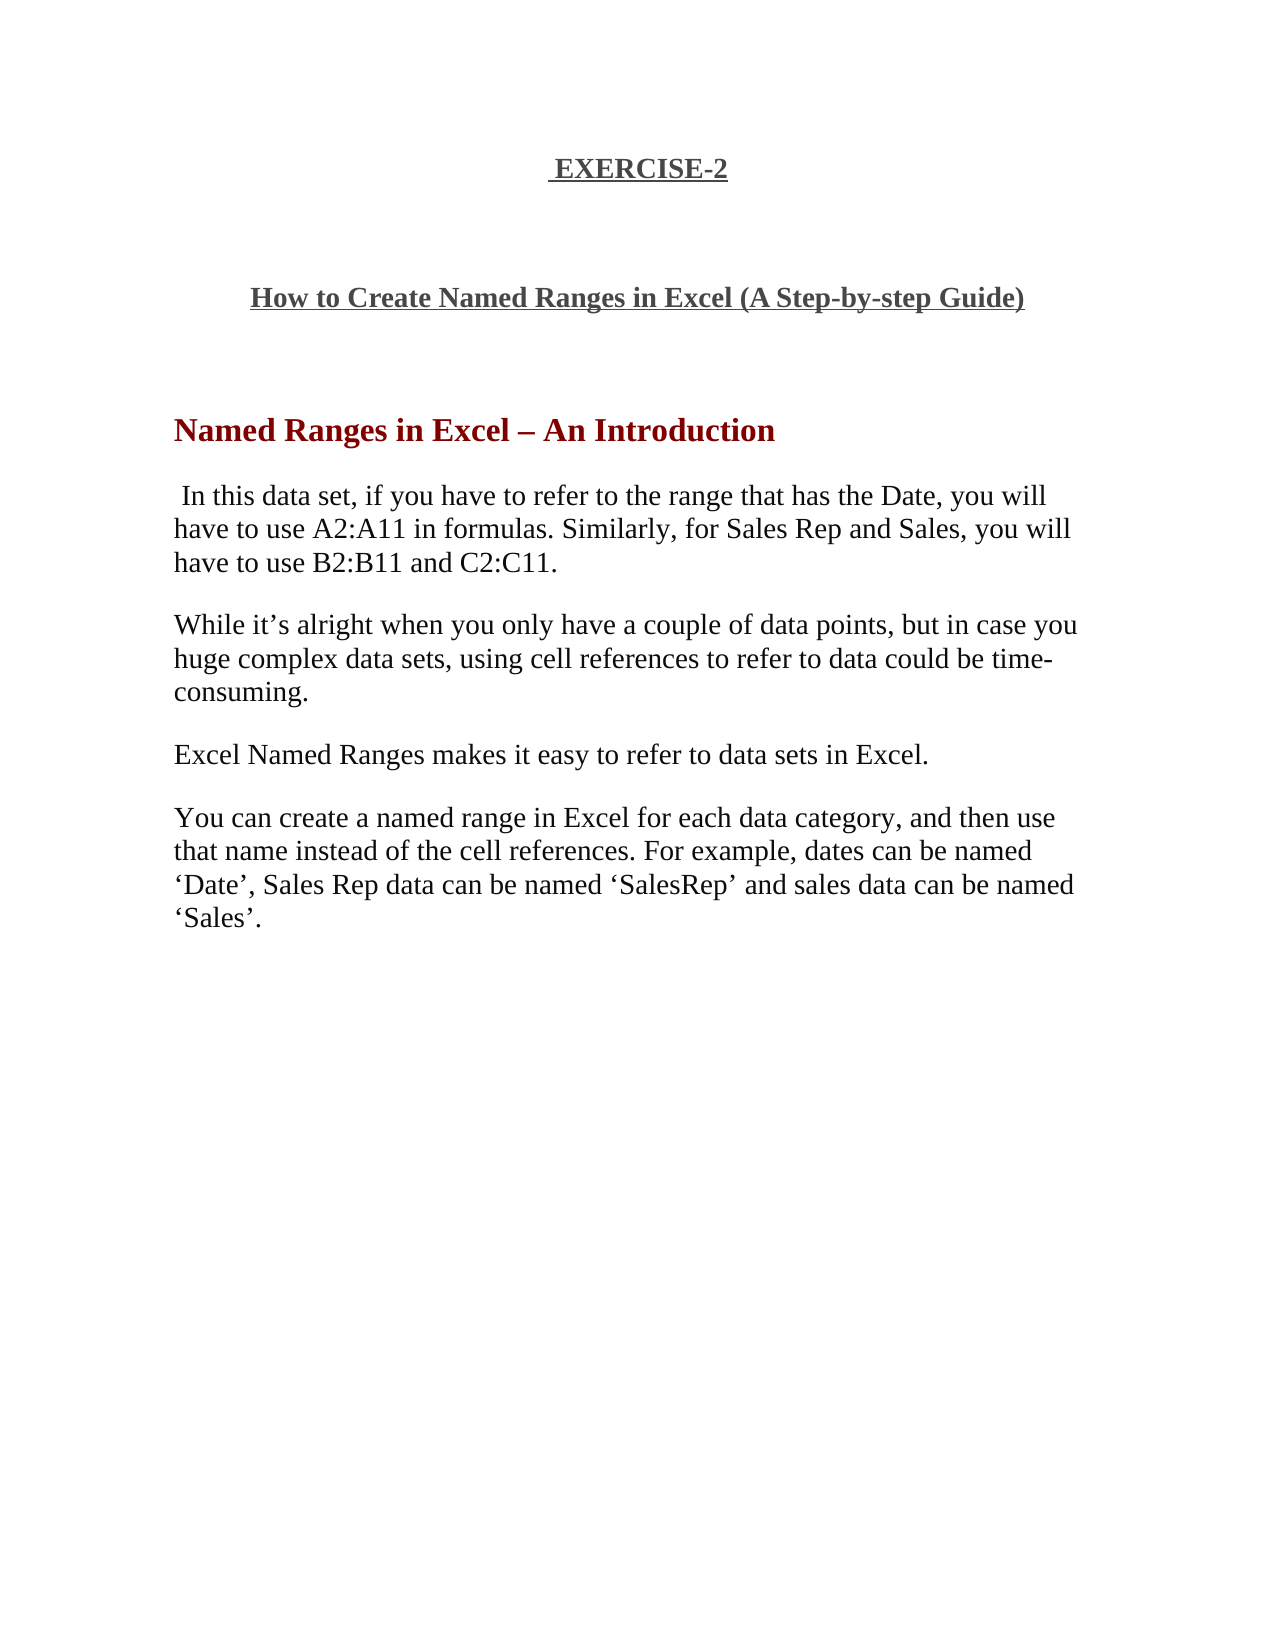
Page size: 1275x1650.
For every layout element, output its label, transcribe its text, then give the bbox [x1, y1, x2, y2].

text Named Ranges in Excel – An Introduction [174, 410, 1101, 448]
text How to Create Named Ranges in Excel (A Step-by-step Guide) [174, 278, 1101, 313]
text Excel Named Ranges makes it easy to refer to data sets in Excel. [174, 737, 1101, 771]
text You can create a named range in Excel for each data category, and then use that name instead of the cell references. For example, dates can be named ‘Date’, Sales Rep data can be named ‘SalesRep’ and sales data can be named ‘Sales’. [174, 800, 1101, 934]
text While it’s alright when you only have a couple of data points, but in case you huge complex data sets, using cell references to refer to data could be time-consuming. [174, 607, 1101, 708]
text In this data set, if you have to refer to the range that has the Date, you will have to use A2:A11 in formulas. Similarly, for Sales Rep and Sales, you will have to use B2:B11 and C2:C11. [174, 478, 1101, 578]
text EXERCISE-2 [174, 150, 1101, 185]
